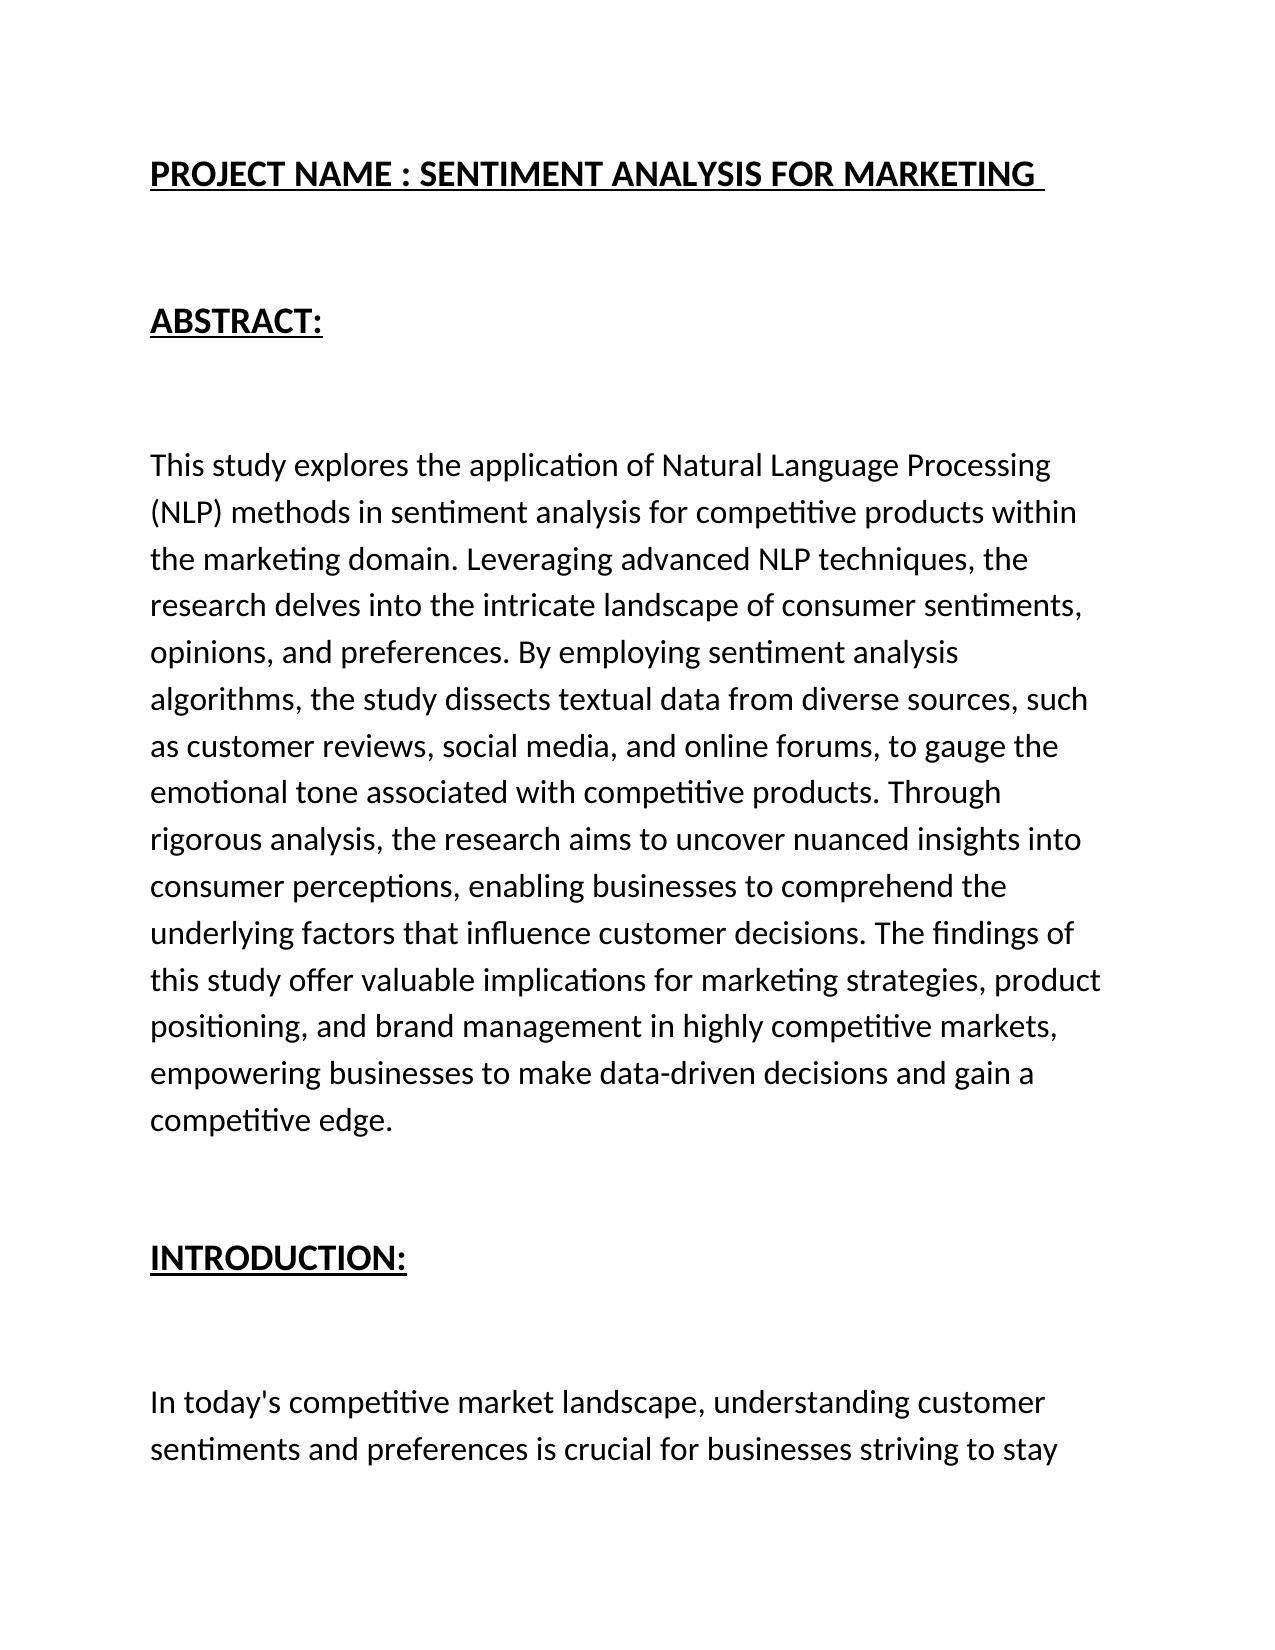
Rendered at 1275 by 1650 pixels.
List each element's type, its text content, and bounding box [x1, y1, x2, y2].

text This study explores the application of Natural Language Processing (NLP) methods in sentiment analysis for competitive products within the marketing domain. Leveraging advanced NLP techniques, the research delves into the intricate landscape of consumer sentiments, opinions, and preferences. By employing sentiment analysis algorithms, the study dissects textual data from diverse sources, such as customer reviews, social media, and online forums, to gauge the emotional tone associated with competitive products. Through rigorous analysis, the research aims to uncover nuanced insights into consumer perceptions, enabling businesses to comprehend the underlying factors that influence customer decisions. The findings of this study offer valuable implications for marketing strategies, product positioning, and brand management in highly competitive markets, empowering businesses to make data-driven decisions and gain a competitive edge. [150, 444, 1118, 1140]
text INTRODUCTION: [150, 1234, 1118, 1280]
text ABSTRACT: [150, 297, 1118, 343]
text PROJECT NAME : SENTIMENT ANALYSIS FOR MARKETING [150, 150, 1118, 196]
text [150, 1381, 1118, 1469]
